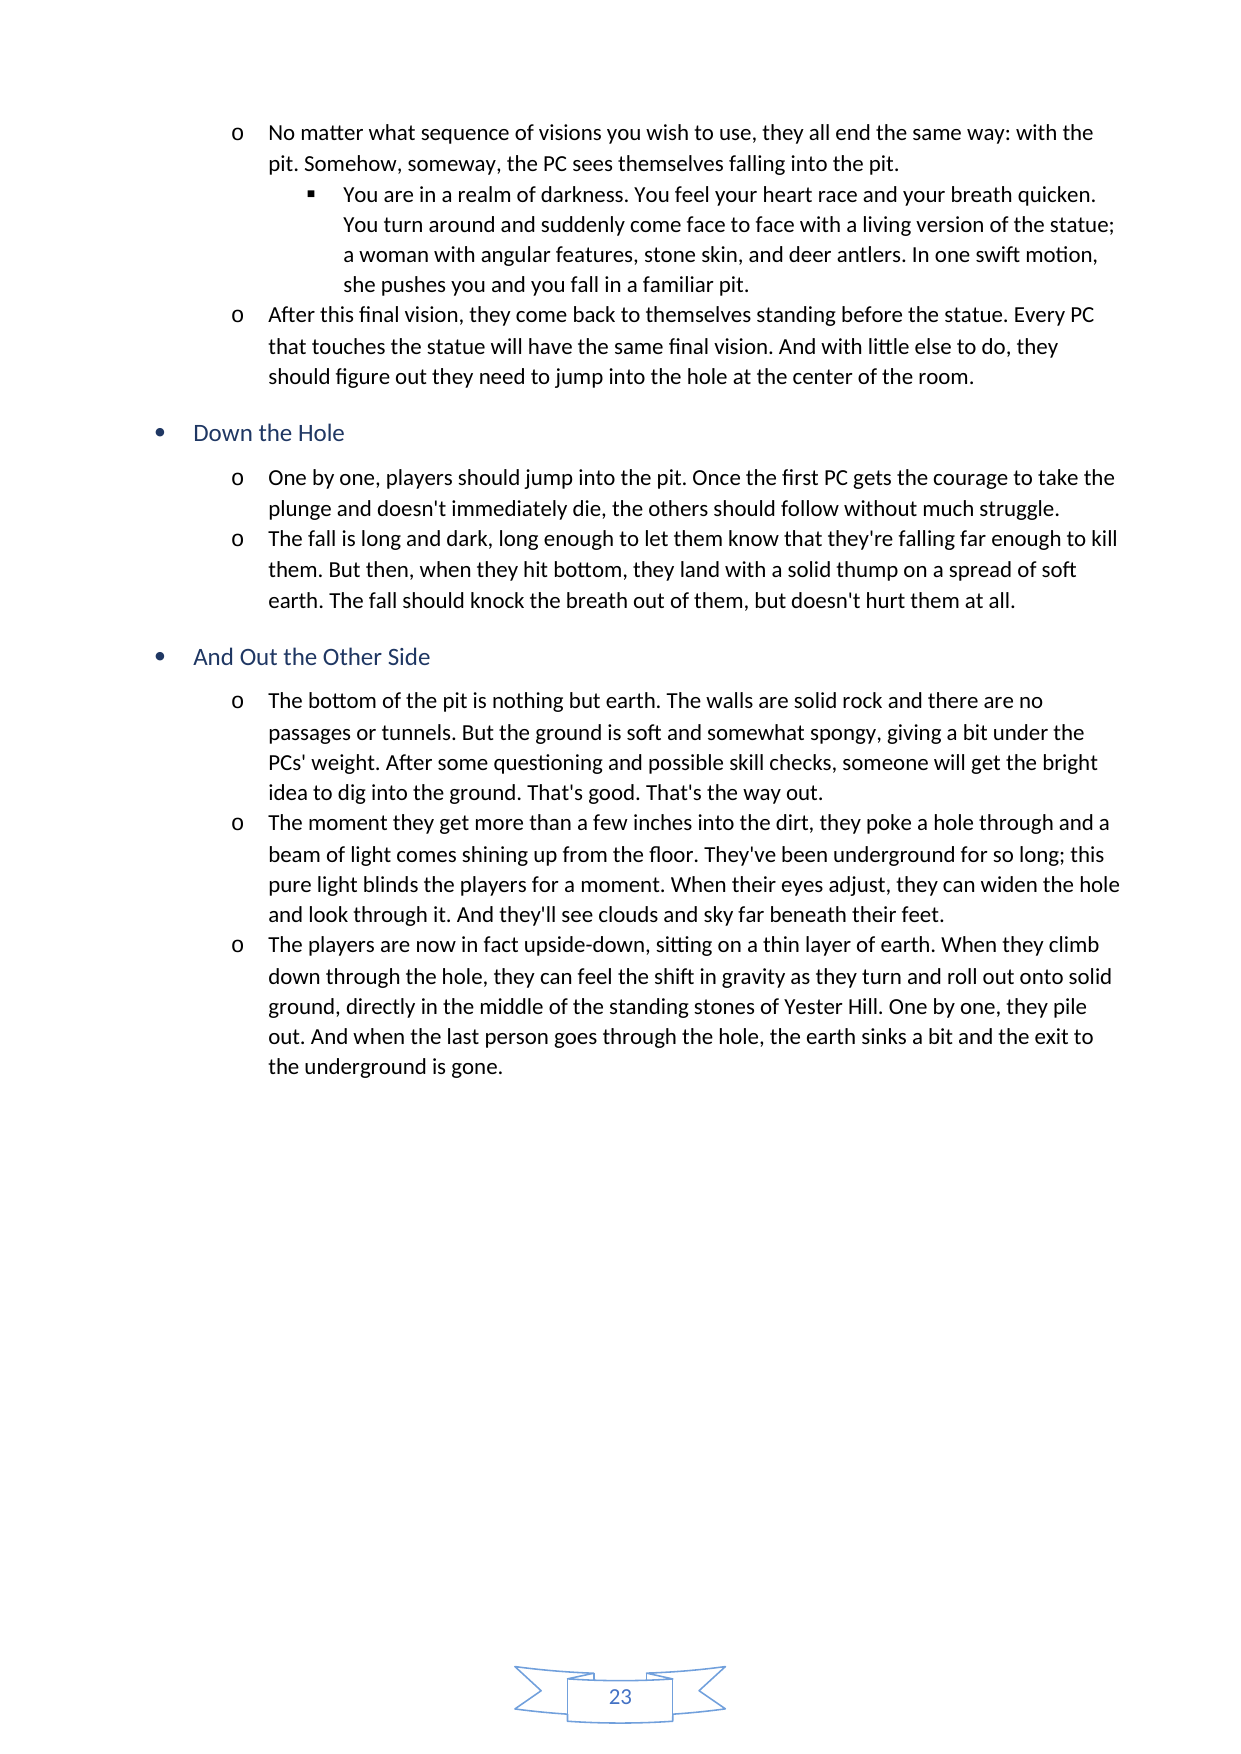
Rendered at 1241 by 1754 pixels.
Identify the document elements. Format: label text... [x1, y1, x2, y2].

list The moment they get more than a few inches into the dirt, they poke a hole through and a beam of light comes shining up from the floor. They've been underground for so long; this pure light blinds the players for a moment. When their eyes adjust, they can widen the hole and look through it. And they'll see clouds and sky far beneath their feet. [231, 808, 1122, 928]
list After this final vision, they come back to themselves standing before the statue. Every PC that touches the statue will have the same final vision. And with little else to do, they should figure out they need to jump into the hole at the center of the room. [231, 301, 1122, 390]
list No matter what sequence of visions you wish to use, they all end the same way: with the pit. Somehow, someway, the PC sees themselves falling into the pit. [231, 118, 1122, 177]
list You are in a realm of darkness. You feel your heart race and your breath quicken. You turn around and suddenly come face to face with a living version of the statue; a woman with angular features, stone skin, and deer antlers. In one swift motion, she pushes you and you fall in a familiar pit. [306, 180, 1122, 298]
list The bottom of the pit is nothing but earth. The walls are solid rock and there are no passages or tunnels. But the ground is soft and somewhat spongy, giving a bit under the PCs' weight. After some questioning and possible skill checks, someone will get the bright idea to dig into the ground. That's good. That's the way out. [231, 686, 1122, 806]
list The fall is long and dark, long enough to let them know that they're falling far enough to kill them. But then, when they hit bottom, they land with a solid thump on a spread of soft earth. The fall should knock the breath out of them, but doesn't hurt them at all. [231, 524, 1122, 614]
list One by one, players should jump into the pit. Once the first PC gets the courage to take the plunge and doesn't immediately die, the others should follow without much struggle. [231, 463, 1122, 522]
list The players are now in fact upside-down, sitting on a thin layer of earth. When they climb down through the hole, they can feel the shift in gravity as they turn and roll out onto solid ground, directly in the middle of the standing stones of Yester Hill. One by one, they pile out. And when the last person goes through the hole, the earth sinks a bit and the exit to the underground is gone. [231, 930, 1122, 1080]
subtitle Down the Hole [156, 417, 1122, 448]
subtitle And Out the Other Side [156, 641, 1122, 672]
